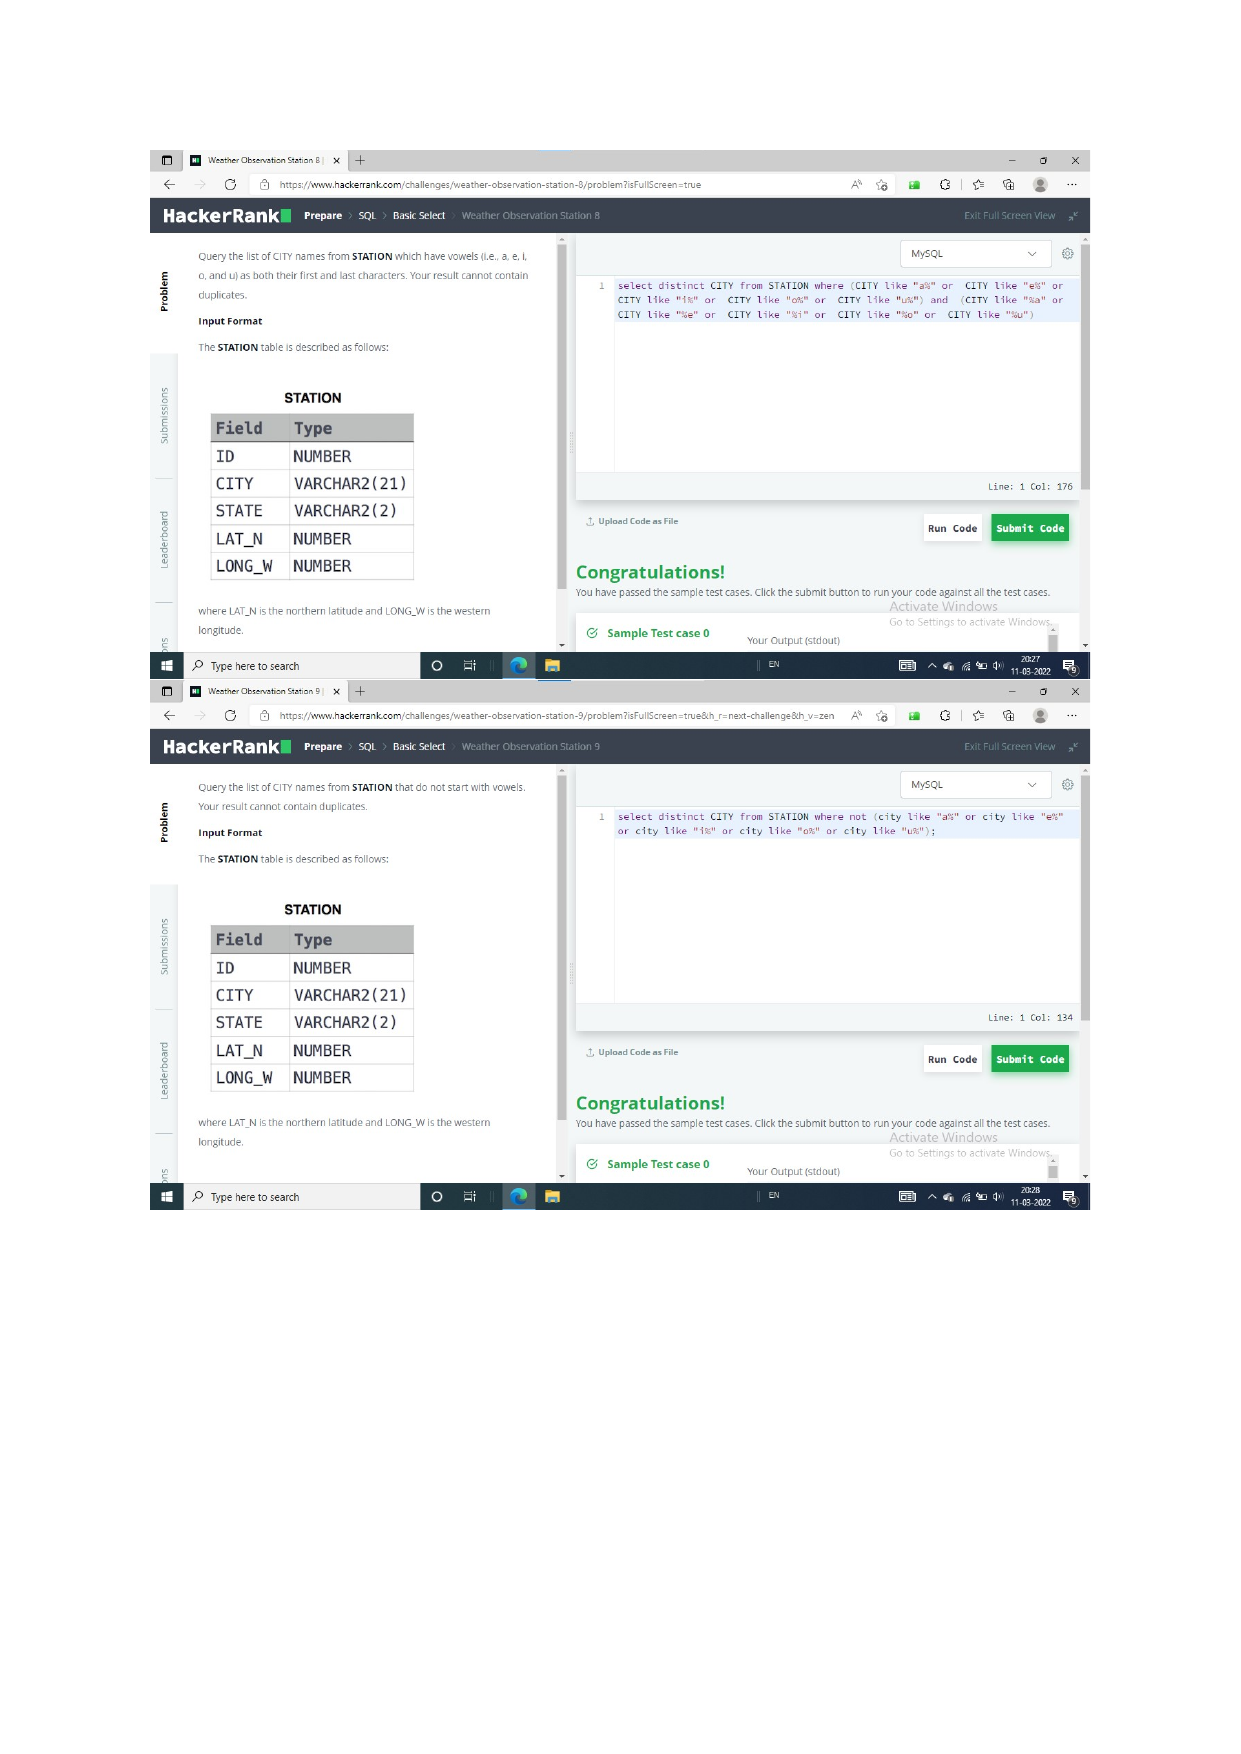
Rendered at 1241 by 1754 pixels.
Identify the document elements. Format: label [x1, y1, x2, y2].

picture [150, 150, 1091, 679]
picture [150, 680, 1091, 1210]
